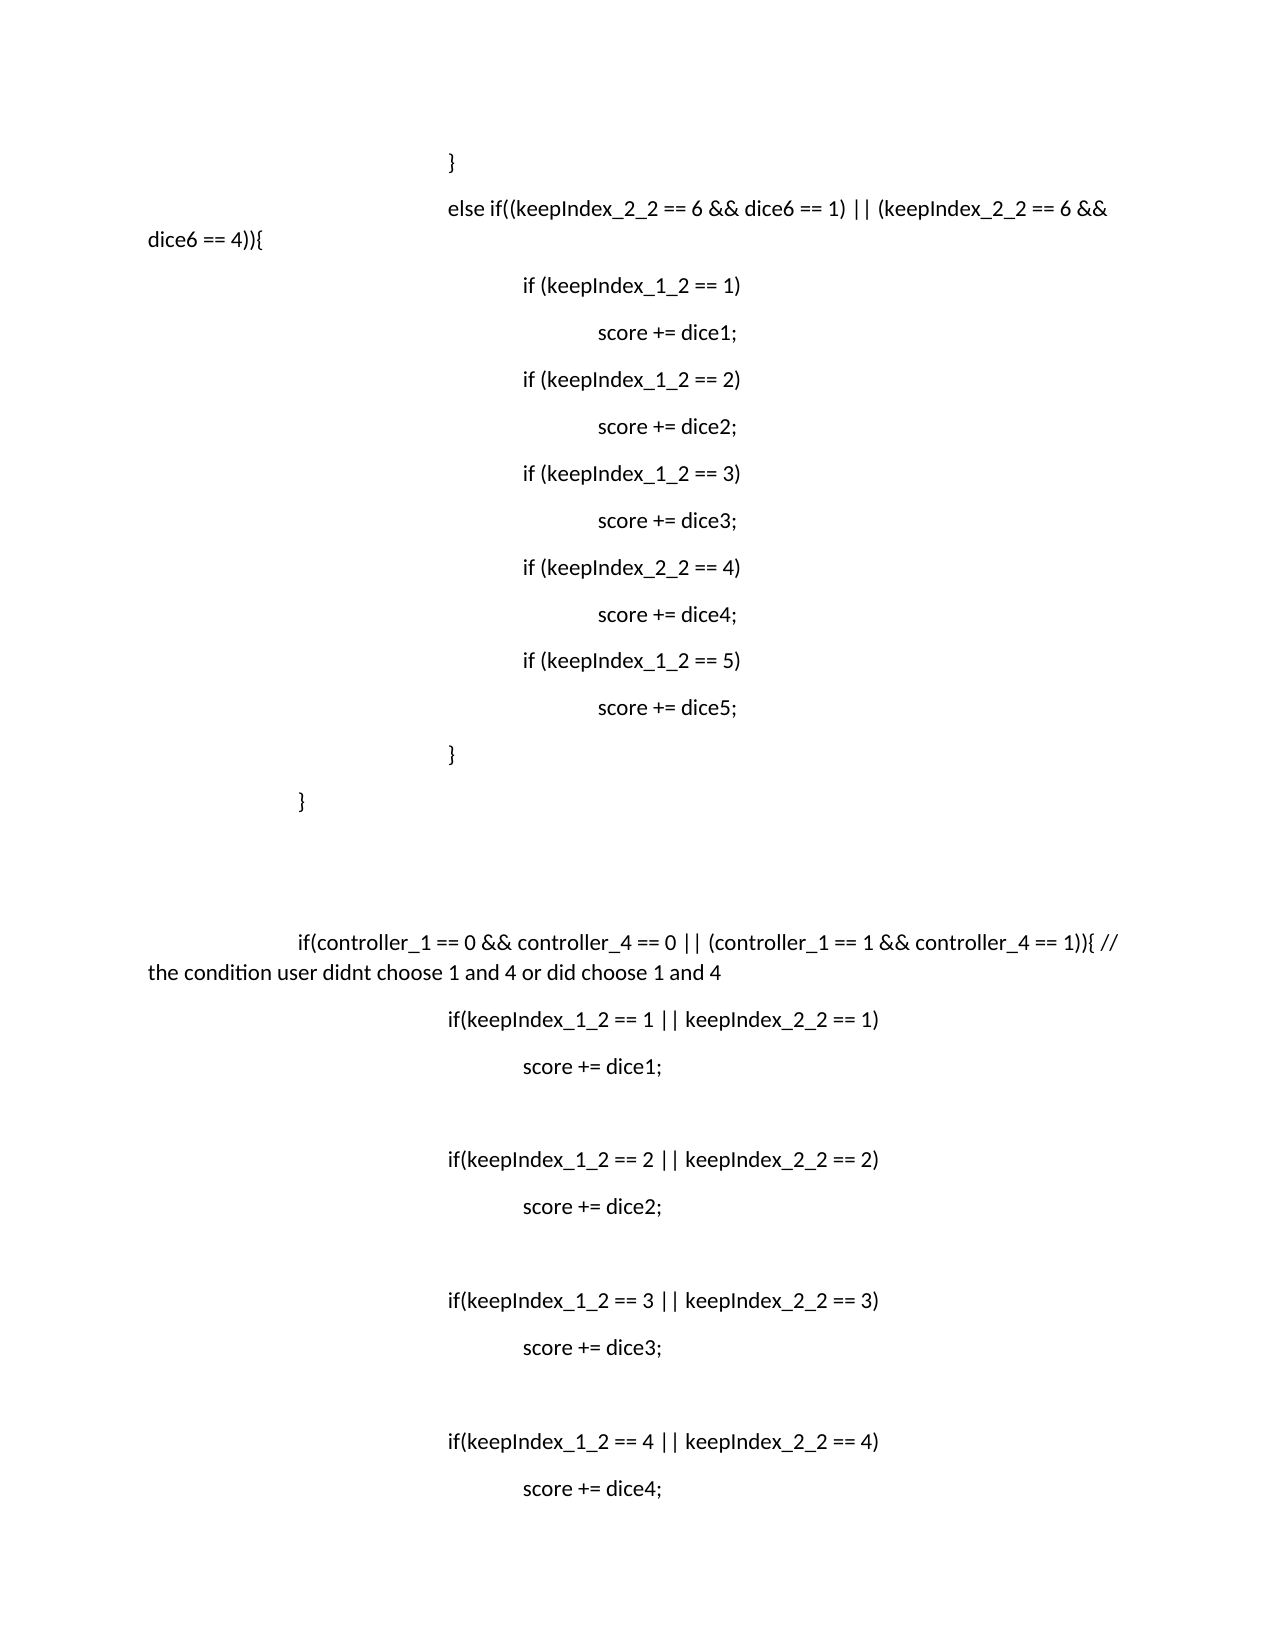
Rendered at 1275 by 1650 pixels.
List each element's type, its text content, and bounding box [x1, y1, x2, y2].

text score += dice3; [148, 1333, 1127, 1361]
text score += dice2; [148, 1192, 1127, 1220]
text if(keepIndex_1_2 == 1 || keepIndex_2_2 == 1) [148, 1005, 1127, 1033]
text score += dice3; [148, 506, 1127, 534]
text if (keepIndex_2_2 == 4) [148, 553, 1127, 581]
text } [148, 740, 1127, 768]
text score += dice5; [148, 693, 1127, 721]
text } [148, 148, 1127, 176]
text if (keepIndex_1_2 == 2) [148, 365, 1127, 393]
text score += dice1; [148, 1052, 1127, 1080]
text if (keepIndex_1_2 == 3) [148, 459, 1127, 487]
text score += dice1; [148, 318, 1127, 346]
text } [148, 787, 1127, 815]
text if(controller_1 == 0 && controller_4 == 0 || (controller_1 == 1 && controller_4 == 1)){ // the condition user didnt choose 1 and 4 or did choose 1 and 4 [148, 928, 1127, 986]
text score += dice4; [148, 1474, 1127, 1502]
text if(keepIndex_1_2 == 4 || keepIndex_2_2 == 4) [148, 1427, 1127, 1455]
text if(keepIndex_1_2 == 3 || keepIndex_2_2 == 3) [148, 1286, 1127, 1314]
text if (keepIndex_1_2 == 1) [148, 272, 1127, 299]
text score += dice4; [148, 600, 1127, 628]
text score += dice2; [148, 412, 1127, 440]
text if (keepIndex_1_2 == 5) [148, 647, 1127, 674]
text if(keepIndex_1_2 == 2 || keepIndex_2_2 == 2) [148, 1146, 1127, 1173]
text else if((keepIndex_2_2 == 6 && dice6 == 1) || (keepIndex_2_2 == 6 && dice6 == 4)){ [148, 194, 1127, 253]
